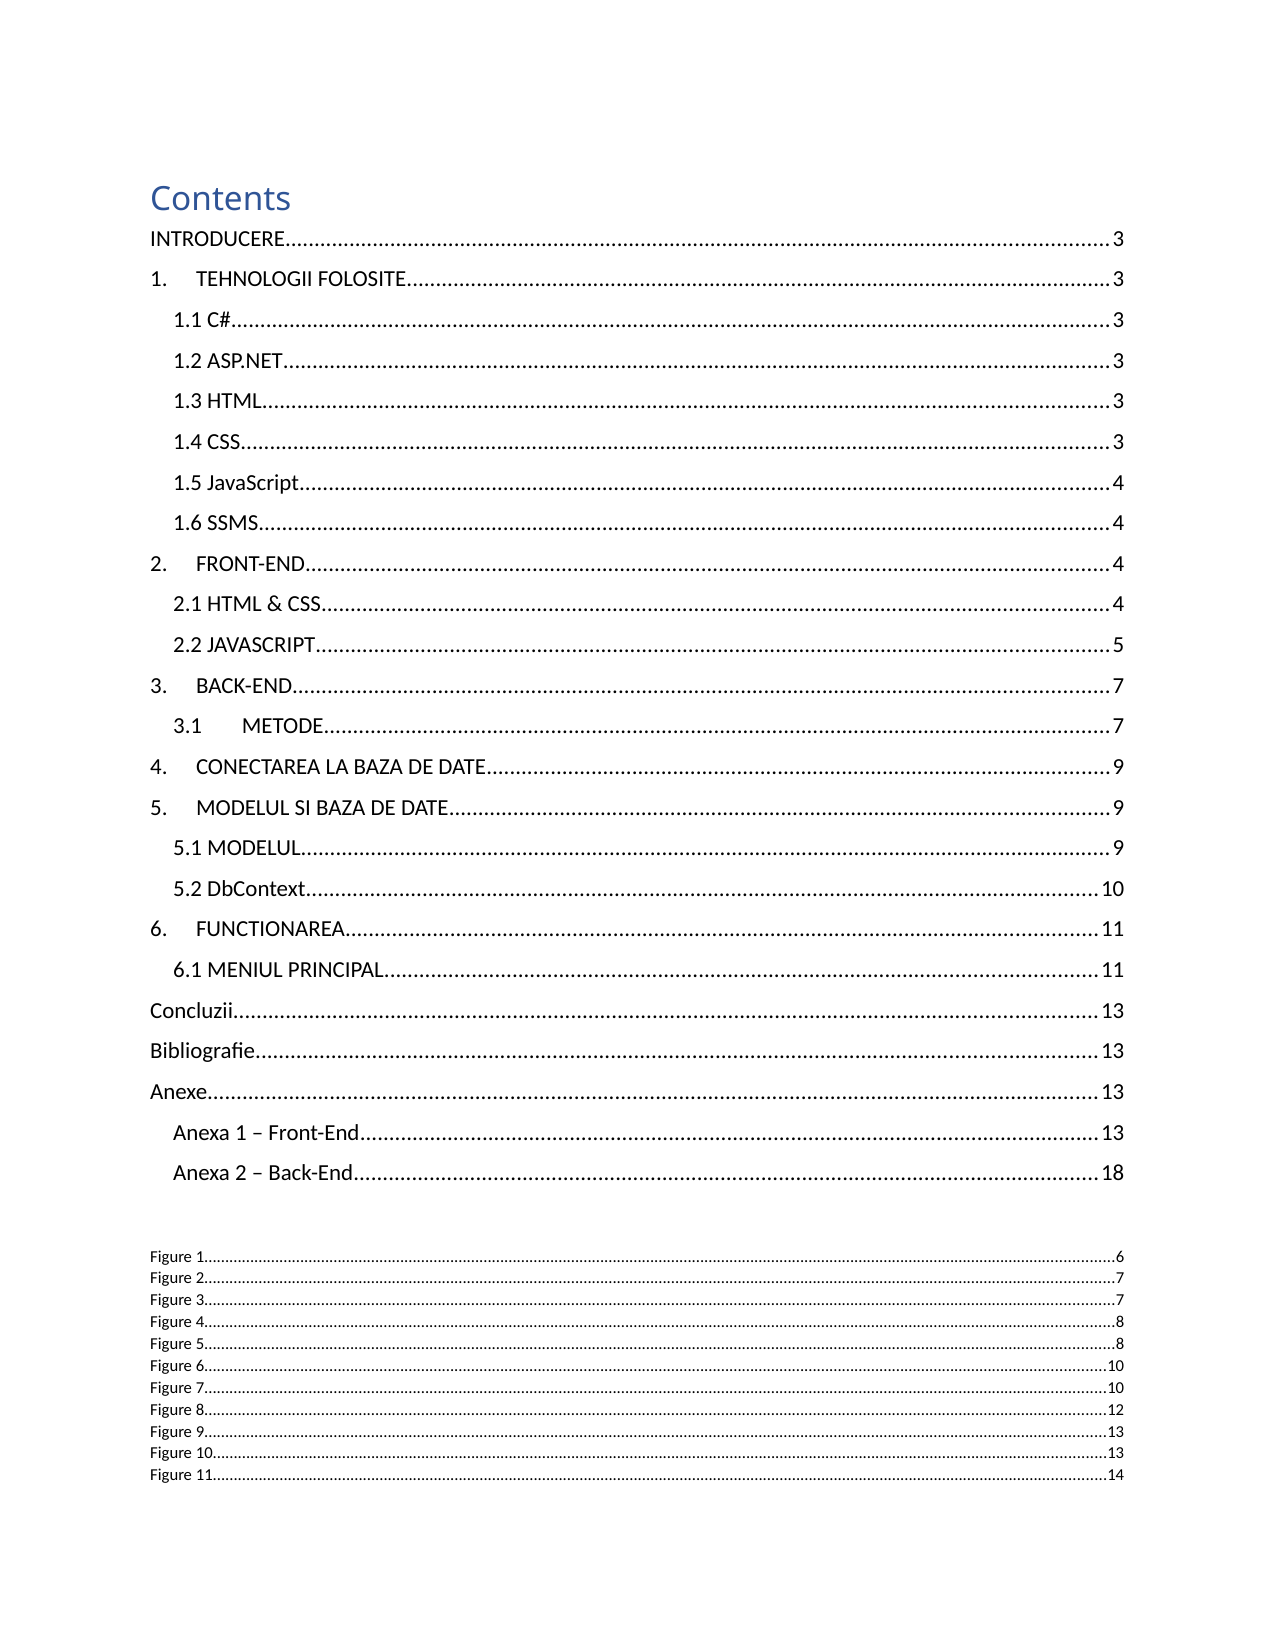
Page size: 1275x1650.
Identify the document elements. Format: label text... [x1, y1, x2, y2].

text Figure 4 8 [150, 1311, 1125, 1332]
text Figure 3 7 [150, 1289, 1125, 1310]
text Figure 10 13 [150, 1443, 1125, 1463]
text Figure 6 10 [150, 1355, 1125, 1376]
text Figure 7 10 [150, 1377, 1125, 1397]
text Figure 5 8 [150, 1333, 1125, 1354]
text Figure 2 7 [150, 1268, 1125, 1288]
text Figure 9 13 [150, 1421, 1125, 1441]
text Figure 1 6 [150, 1246, 1125, 1266]
text Figure 8 12 [150, 1399, 1125, 1419]
text Figure 11 14 [150, 1464, 1125, 1485]
